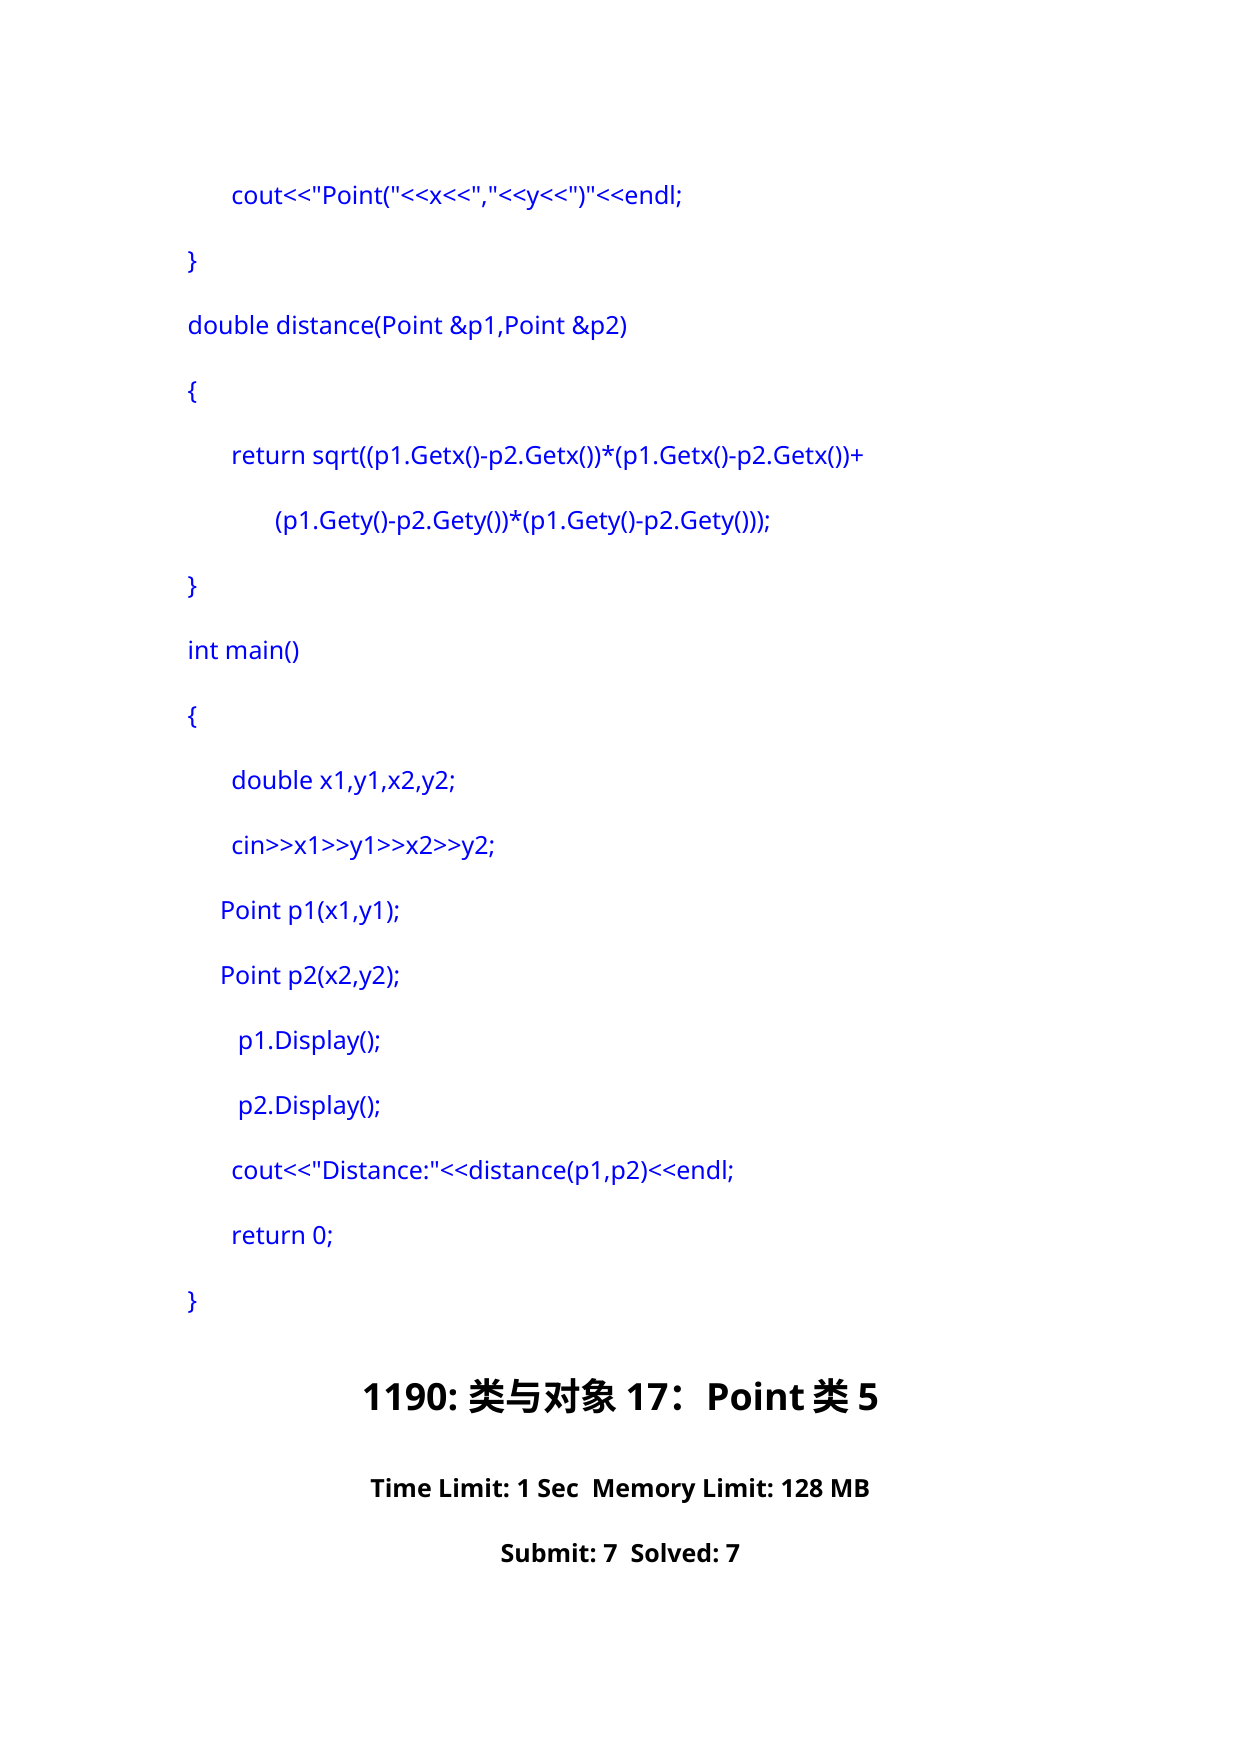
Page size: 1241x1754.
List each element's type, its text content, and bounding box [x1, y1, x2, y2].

text } [187, 1267, 1053, 1332]
text cout<<"Distance:"<<distance(p1,p2)<<endl; [187, 1137, 1053, 1202]
text p2.Display(); [187, 1072, 1053, 1137]
text cout<<"Point("<<x<<","<<y<<")"<<endl; [187, 162, 1053, 227]
text cin>>x1>>y1>>x2>>y2; [187, 812, 1053, 877]
text return 0; [187, 1202, 1053, 1267]
subtitle 1190: 类与对象17：Point类5 [187, 1361, 1053, 1426]
text (p1.Gety()-p2.Gety())*(p1.Gety()-p2.Gety())); [187, 487, 1053, 552]
text p1.Display(); [187, 1007, 1053, 1072]
text double x1,y1,x2,y2; [187, 747, 1053, 812]
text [187, 1455, 1053, 1585]
text { [187, 682, 1053, 747]
text } [187, 227, 1053, 292]
text } [187, 552, 1053, 617]
text return sqrt((p1.Getx()-p2.Getx())*(p1.Getx()-p2.Getx())+ [187, 422, 1053, 487]
text Point p2(x2,y2); [187, 942, 1053, 1007]
text int main() [187, 617, 1053, 682]
text double distance(Point &p1,Point &p2) [187, 292, 1053, 357]
text Point p1(x1,y1); [187, 877, 1053, 942]
text { [187, 357, 1053, 422]
